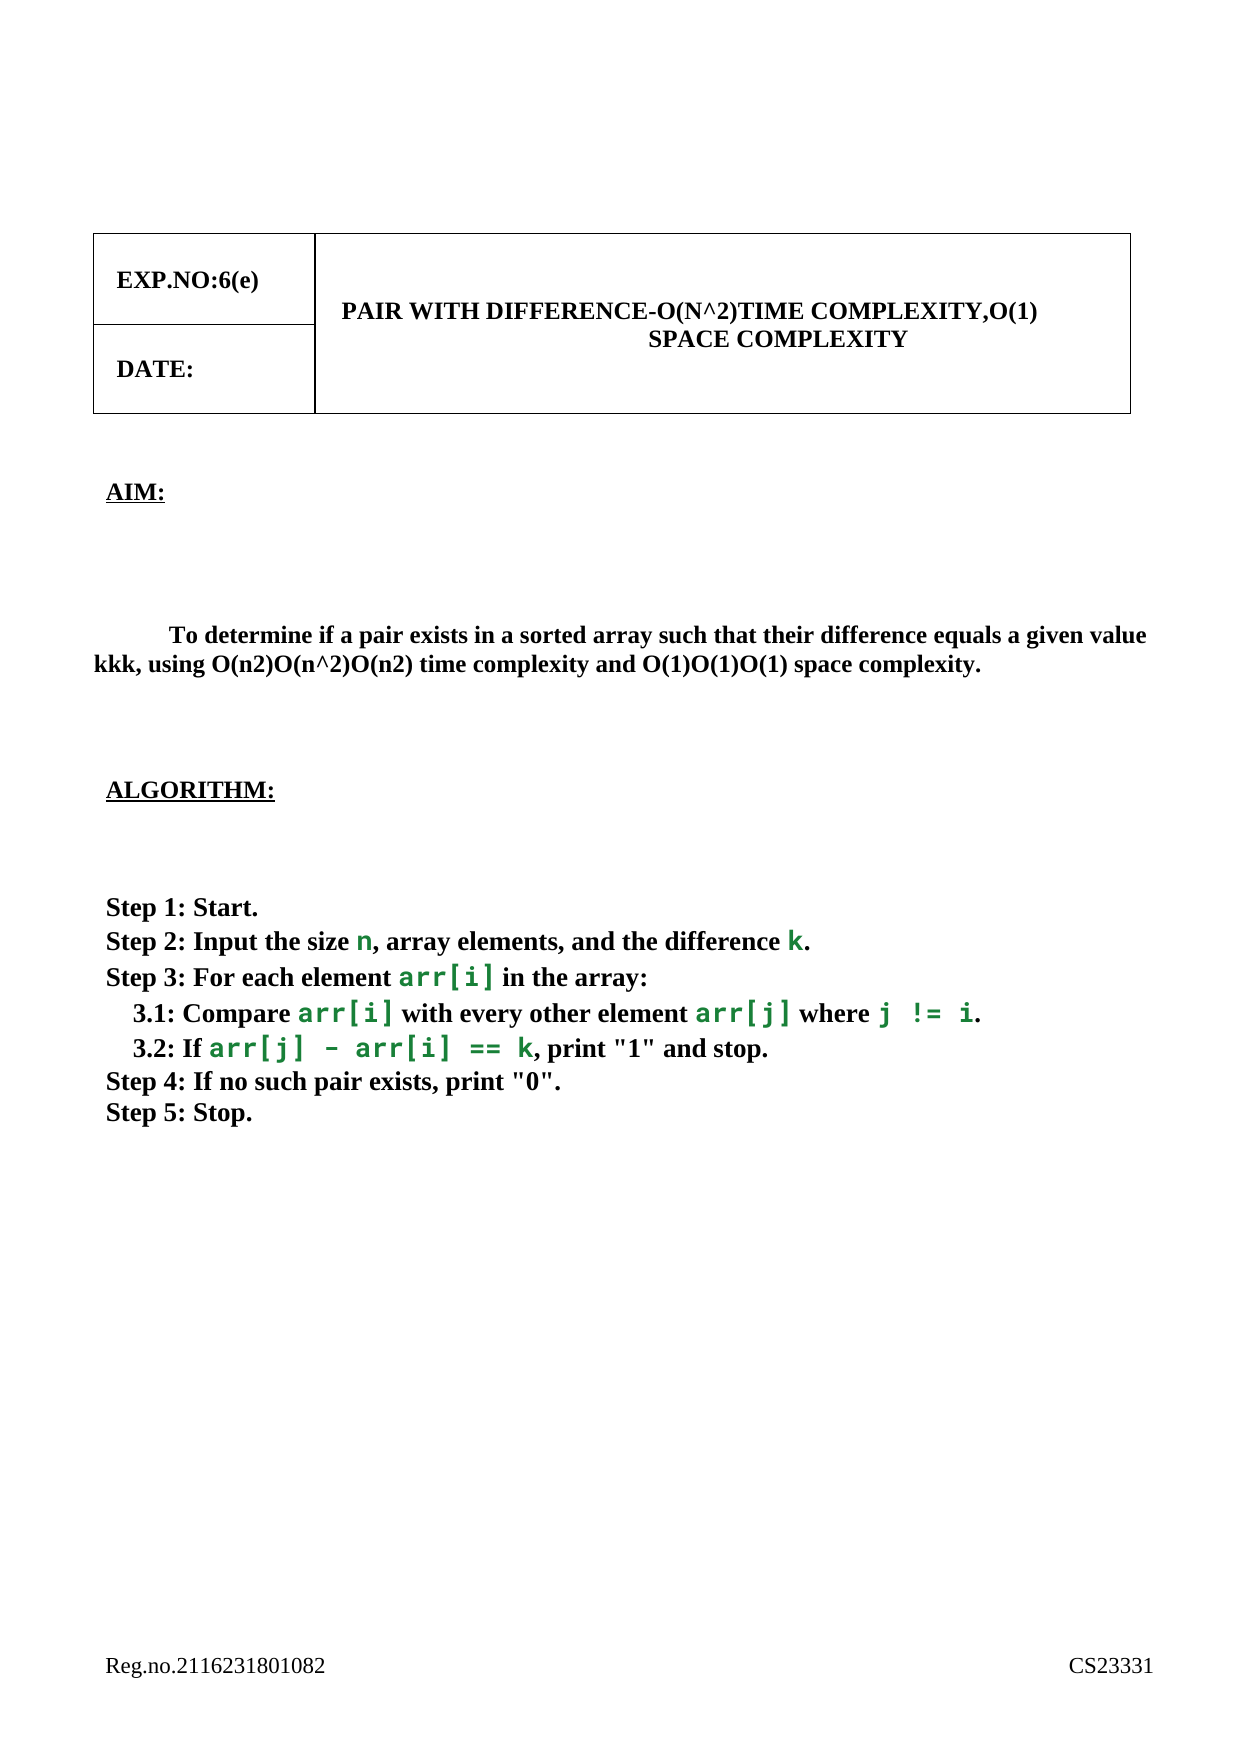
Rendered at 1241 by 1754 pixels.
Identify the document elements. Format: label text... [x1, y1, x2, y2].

text Step 4: If no such pair exists, print "0". [106, 1065, 1155, 1096]
text 3.2: If arr[j] - arr[i] == k, print "1" and stop. [106, 1029, 1155, 1065]
table_header PAIR WITH DIFFERENCE-O(N^2)TIME COMPLEXITY,O(1) SPACE COMPLEXITY [316, 234, 1130, 413]
text ALGORITHM: [106, 775, 1155, 804]
text To determine if a pair exists in a sorted array such that their difference equals a given value kkk, using O(n2)O(n^2)O(n2) time complexity and O(1)O(1)O(1) space complexity. [94, 621, 1155, 678]
table_header EXP.NO:6(e) [94, 234, 314, 323]
text Step 3: For each element arr[i] in the array: [106, 958, 1155, 993]
text Step 1: Start. [106, 891, 1155, 922]
text 3.1: Compare arr[i] with every other element arr[j] where j != i. [106, 993, 1155, 1029]
table_cell DATE: [94, 325, 314, 413]
text AIM: [106, 477, 1155, 506]
text Step 2: Input the size n, array elements, and the difference k. [106, 922, 1155, 958]
text Step 5: Stop. [106, 1096, 1155, 1128]
